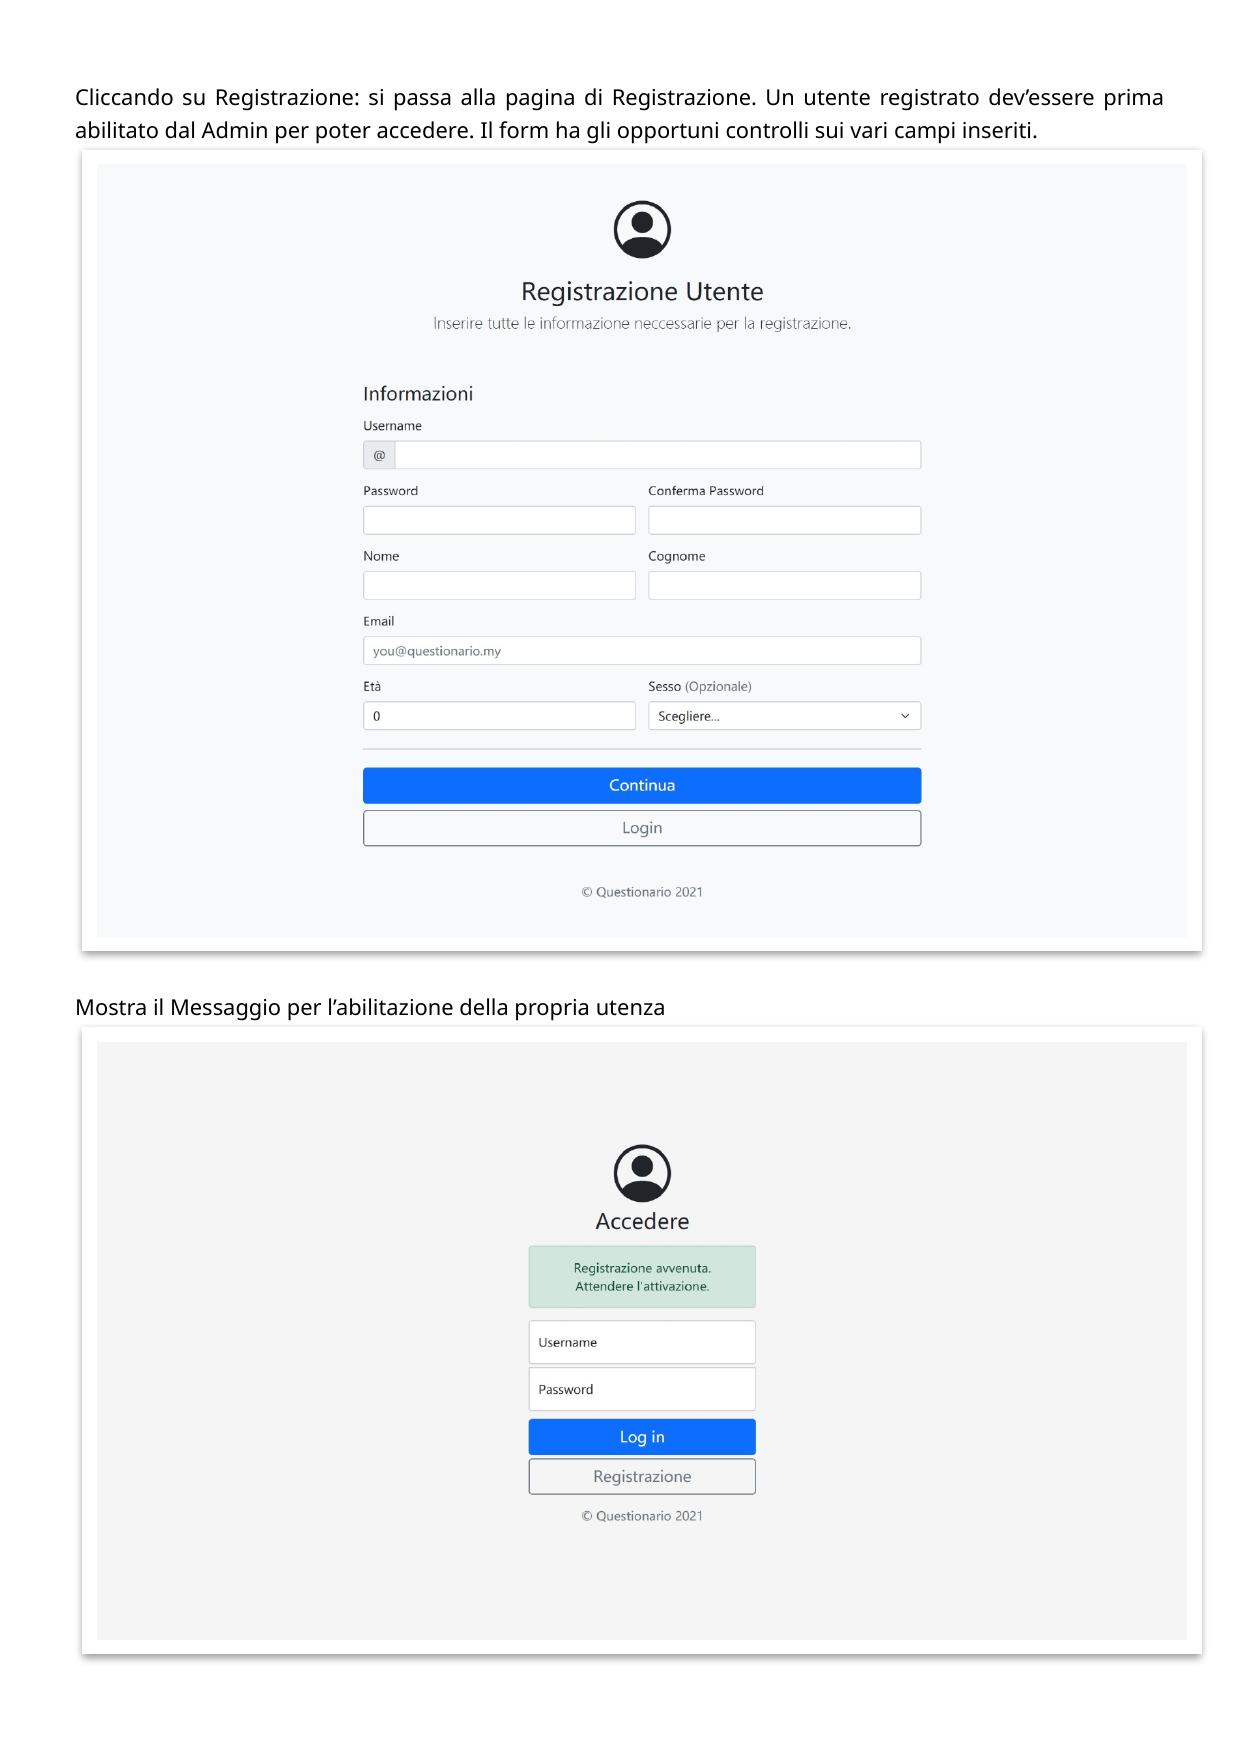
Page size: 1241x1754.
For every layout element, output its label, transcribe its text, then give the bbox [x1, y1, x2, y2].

text Cliccando su Registrazione: si passa alla pagina di Registrazione. Un utente registrato dev’essere prima abilitato dal Admin per poter accedere. Il form ha gli opportuni controlli sui vari campi inseriti. [75, 81, 1165, 146]
picture [97, 164, 1187, 937]
text Mostra il Messaggio per l’abilitazione della propria utenza [75, 991, 1165, 1023]
picture [97, 1042, 1187, 1640]
